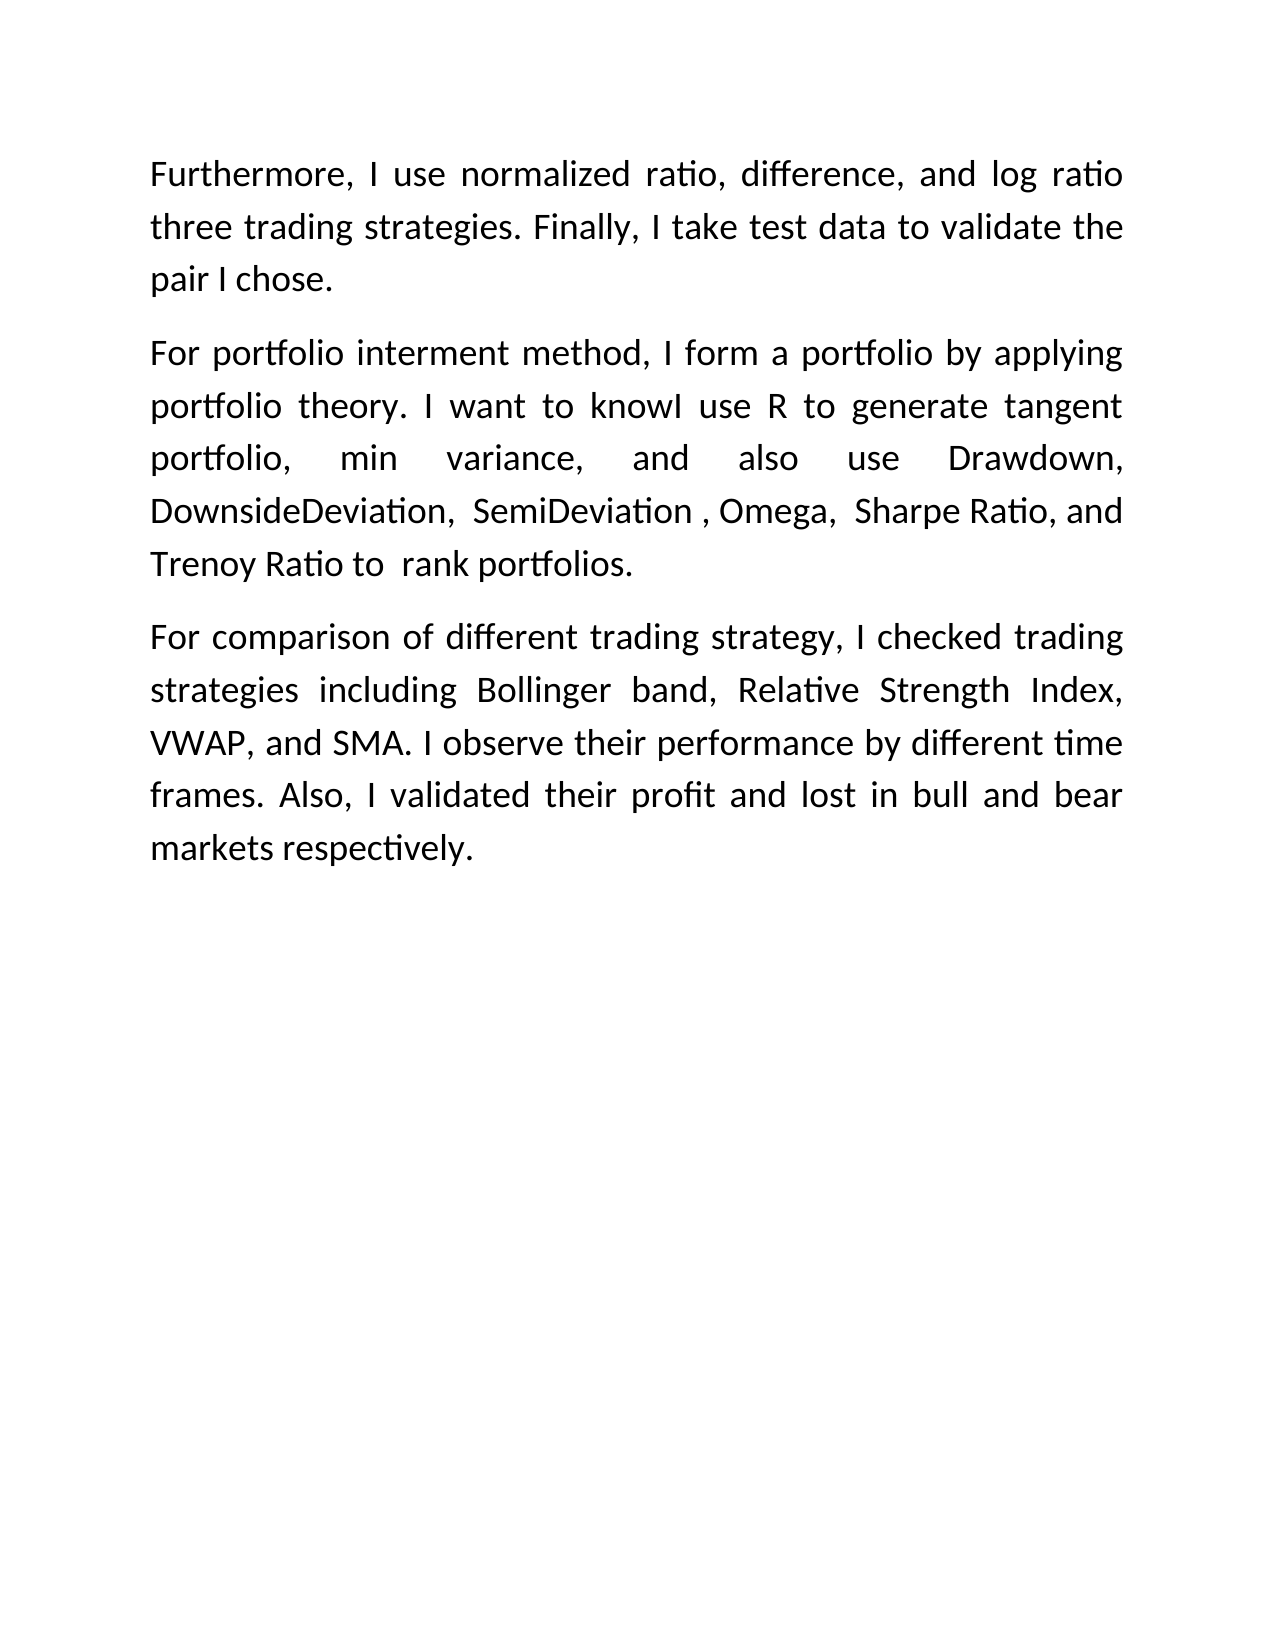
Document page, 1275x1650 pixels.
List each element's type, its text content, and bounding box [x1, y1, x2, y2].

text For portfolio interment method, I form a portfolio by applying portfolio theory. I want to knowI use R to generate tangent portfolio, min variance, and also use Drawdown, DownsideDeviation, SemiDeviation , Omega, Sharpe Ratio, and Trenoy Ratio to rank portfolios. [150, 329, 1125, 586]
text For comparison of different trading strategy, I checked trading strategies including Bollinger band, Relative Strength Index, VWAP, and SMA. I observe their performance by different time frames. Also, I validated their profit and lost in bull and bear markets respectively. [150, 613, 1125, 870]
